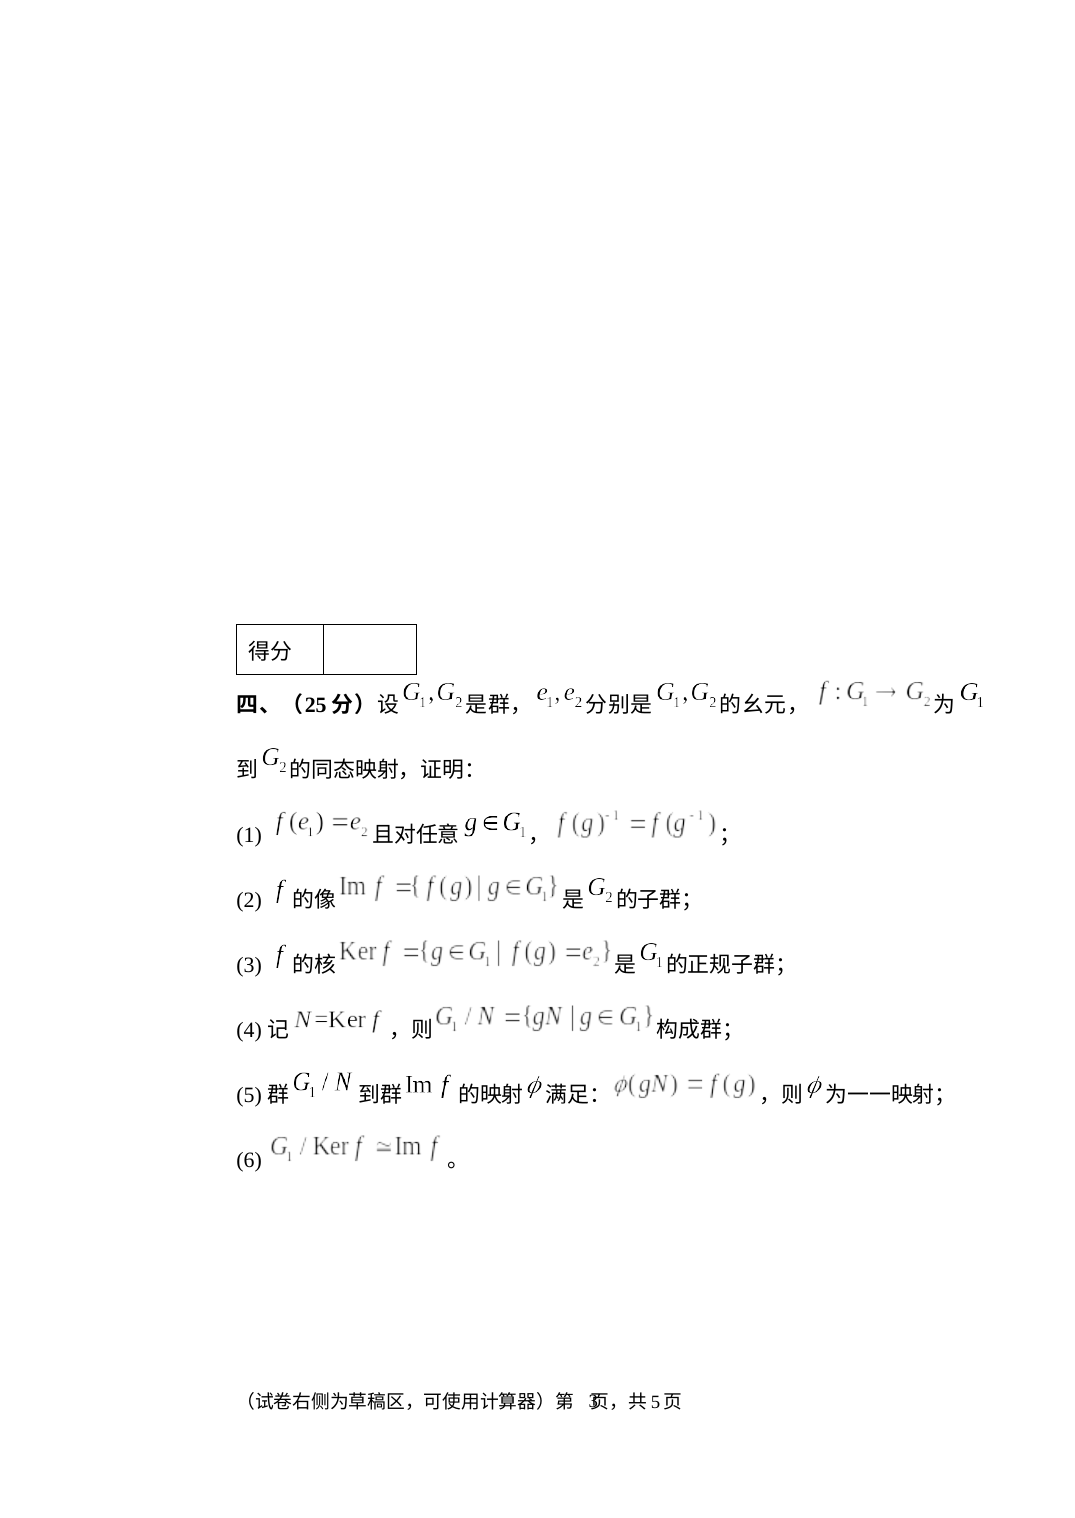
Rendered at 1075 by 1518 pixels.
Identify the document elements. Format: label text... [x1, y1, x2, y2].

text (2) 的像是的子群； [236, 870, 986, 935]
text (4) 记，则构成群； [236, 1000, 986, 1065]
text (6) 。 [236, 1130, 986, 1195]
text (1) 且对任意，； [236, 805, 986, 870]
text (5) 群到群的映射满足：，则为一一映射； [236, 1065, 986, 1130]
text 四、（25分）设是群，分别是的幺元，为到的同态映射，证明： [236, 675, 986, 805]
table_header [324, 625, 416, 674]
text (3) 的核是的正规子群； [236, 935, 986, 1000]
table_header 得分 [237, 625, 323, 674]
